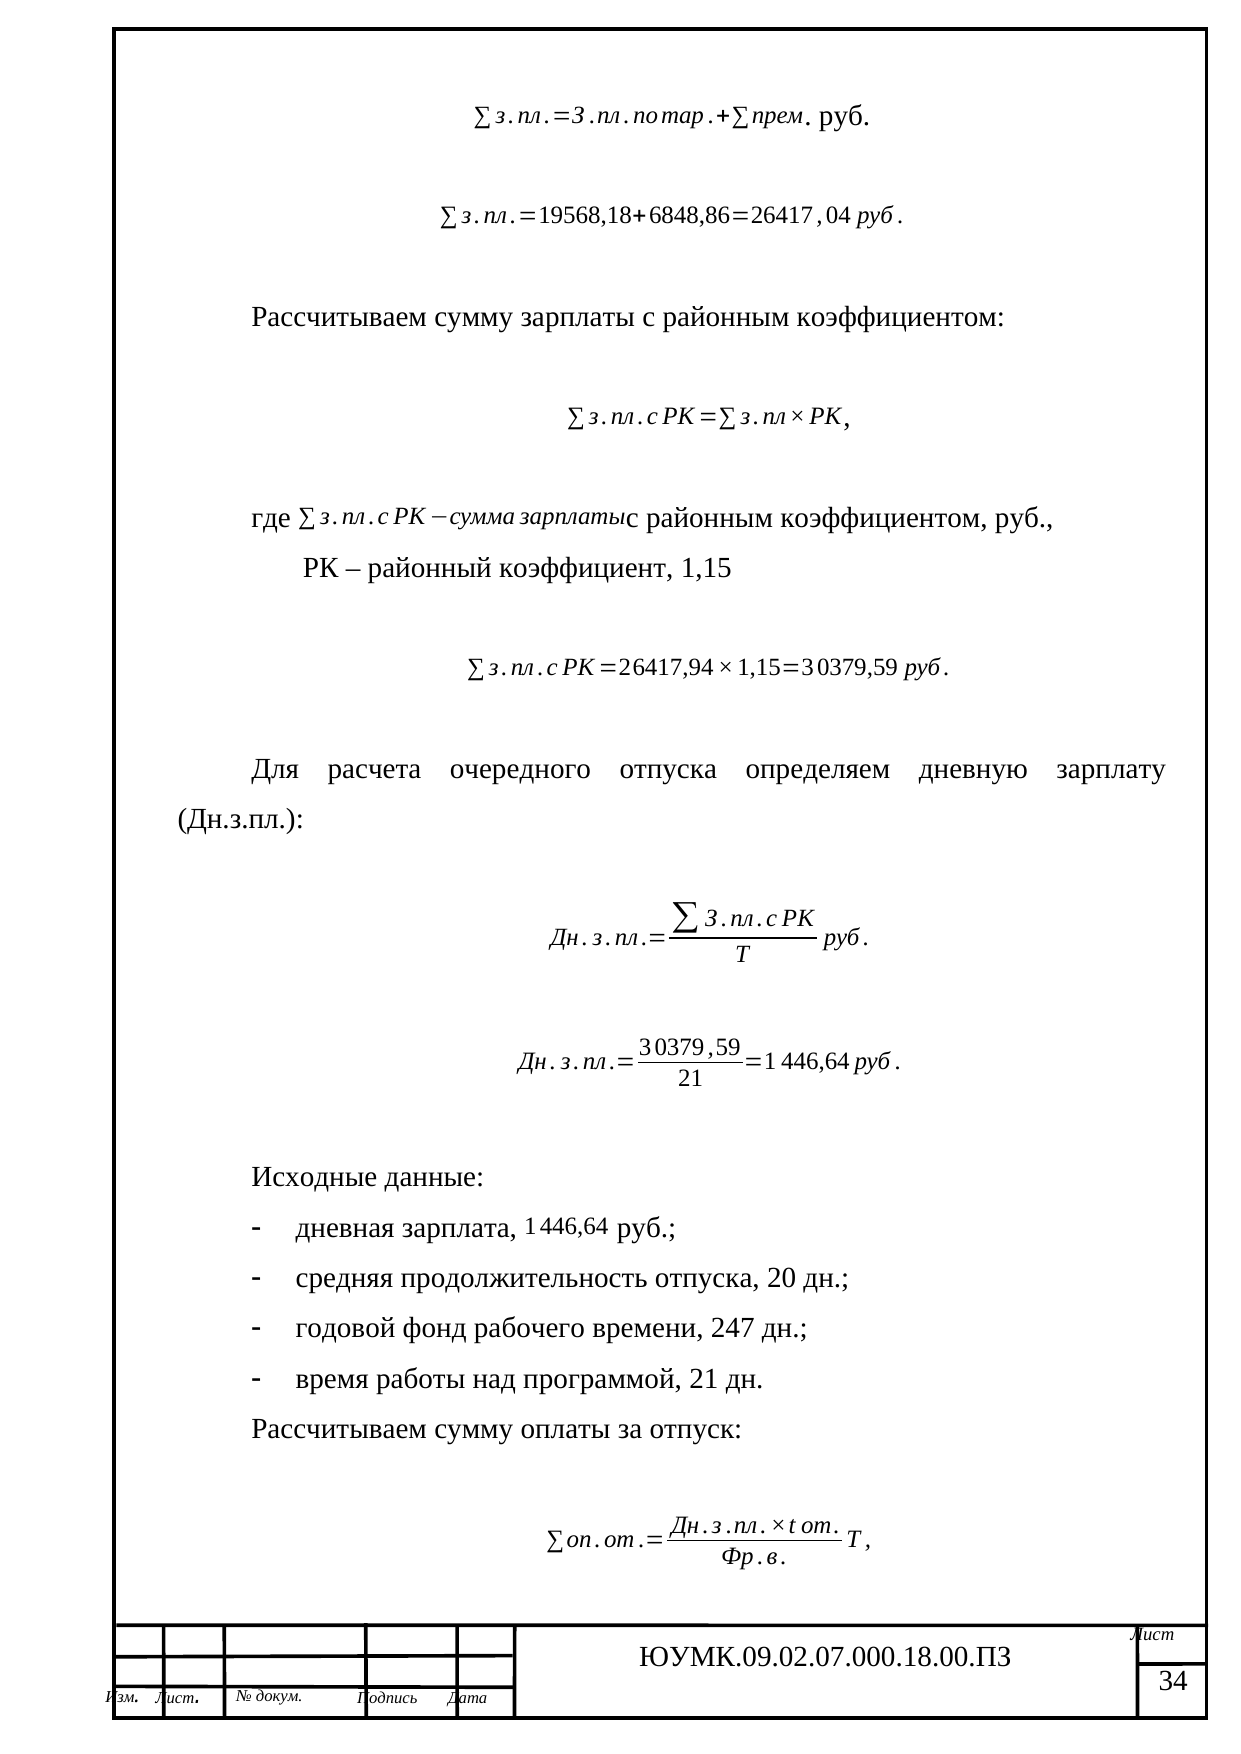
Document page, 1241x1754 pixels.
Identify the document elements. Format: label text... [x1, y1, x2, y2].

list время работы над программой, 21 дн. [177, 1361, 1166, 1394]
list годовой фонд рабочего времени, 247 дн.; [177, 1311, 1166, 1344]
text . руб. [177, 98, 1166, 132]
list дневная зарплата, руб.; [177, 1210, 1166, 1243]
text РК – районный коэффициент, 1,15 [177, 550, 1166, 584]
text Рассчитываем сумму зарплаты с районным коэффициентом: [177, 299, 1166, 333]
list средняя продолжительность отпуска, 20 дн.; [177, 1260, 1166, 1294]
text Исходные данные: [177, 1159, 1166, 1193]
text , [177, 399, 1166, 433]
text Для расчета очередного отпуска определяем дневную зарплату (Дн.з.пл.): [177, 751, 1166, 834]
text Рассчитываем сумму оплаты за отпуск: [177, 1411, 1166, 1445]
text где с районным коэффициентом, руб., [177, 500, 1166, 533]
